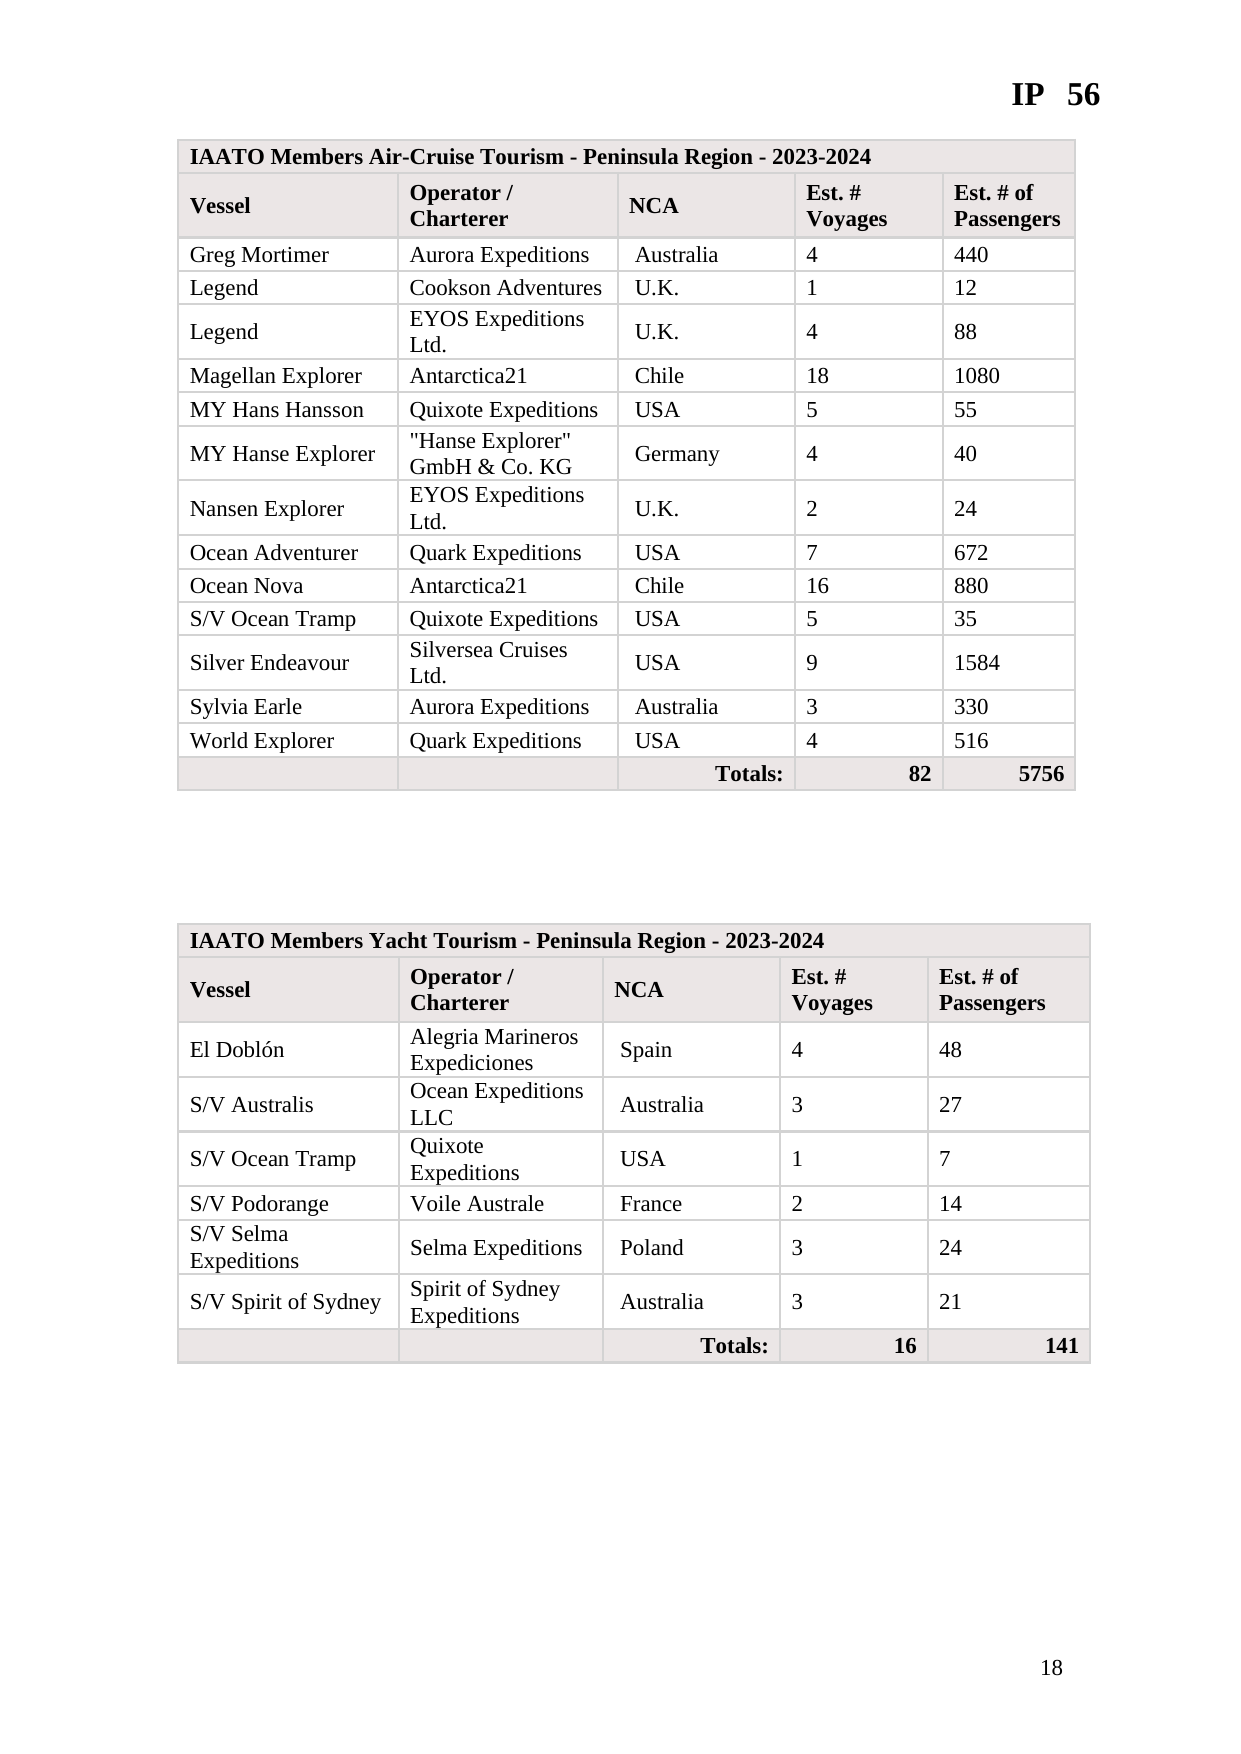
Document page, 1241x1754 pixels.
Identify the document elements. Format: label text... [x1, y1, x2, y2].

table_cell Quark Expeditions [399, 724, 617, 756]
table_cell France [604, 1187, 779, 1218]
table_cell Antarctica21 [399, 360, 617, 391]
table_cell USA [604, 1133, 779, 1185]
table_cell Quixote Expeditions [399, 603, 617, 634]
table_cell 1080 [944, 360, 1074, 391]
table_cell Poland [604, 1221, 779, 1273]
table_cell MY Hans Hansson [179, 393, 397, 424]
table_cell 4 [796, 724, 942, 756]
table_cell Germany [619, 427, 794, 479]
table_cell Vessel [179, 958, 398, 1021]
table_cell 7 [796, 536, 942, 567]
table_cell Cookson Adventures [399, 272, 617, 303]
table_cell 330 [944, 691, 1074, 722]
table_cell EYOS Expeditions Ltd. [399, 481, 617, 534]
table_cell Australia [619, 239, 794, 270]
table_cell Australia [604, 1078, 779, 1130]
table_cell Chile [619, 360, 794, 391]
table_cell U.K. [619, 305, 794, 358]
table_cell Est. # Voyages [796, 174, 942, 236]
table_cell MY Hanse Explorer [179, 427, 397, 479]
table_cell El Doblón [179, 1023, 398, 1076]
table_cell 4 [781, 1023, 927, 1076]
table_cell U.K. [619, 481, 794, 534]
table_cell Ocean Nova [179, 570, 397, 601]
table_cell 16 [781, 1330, 927, 1361]
table_cell USA [619, 724, 794, 756]
table_cell Operator / Charterer [400, 958, 602, 1021]
table_cell Legend [179, 272, 397, 303]
table_cell 5 [796, 603, 942, 634]
table_cell Totals: [619, 758, 794, 789]
table_cell 27 [929, 1078, 1089, 1130]
table_cell 5756 [944, 758, 1074, 789]
table_cell Quark Expeditions [399, 536, 617, 567]
table_cell S/V Ocean Tramp [179, 603, 397, 634]
table_header IAATO Members Air-Cruise Tourism - Peninsula Region - 2023-2024 [179, 141, 1074, 172]
table_cell 4 [796, 305, 942, 358]
table_cell Magellan Explorer [179, 360, 397, 391]
table_cell Greg Mortimer [179, 239, 397, 270]
table_cell Spain [604, 1023, 779, 1076]
table_cell Silversea Cruises Ltd. [399, 636, 617, 689]
table_cell Antarctica21 [399, 570, 617, 601]
table_cell 9 [796, 636, 942, 689]
table_cell Quixote Expeditions [399, 393, 617, 424]
table_cell Vessel [179, 174, 397, 236]
table_cell NCA [619, 174, 794, 236]
table_cell 18 [796, 360, 942, 391]
table_cell NCA [604, 958, 779, 1021]
table_cell Voile Australe [400, 1187, 602, 1218]
table_cell 516 [944, 724, 1074, 756]
table_cell 35 [944, 603, 1074, 634]
table_cell EYOS Expeditions Ltd. [399, 305, 617, 358]
table_cell [400, 1330, 602, 1361]
table_cell S/V Ocean Tramp [179, 1133, 398, 1185]
table_cell [179, 1330, 398, 1361]
table_cell Operator / Charterer [399, 174, 617, 236]
table_cell Est. # Voyages [781, 958, 927, 1021]
table_cell [179, 758, 397, 789]
table_cell 48 [929, 1023, 1089, 1076]
table_cell S/V Australis [179, 1078, 398, 1130]
table_cell 3 [781, 1275, 927, 1328]
table_cell Australia [619, 691, 794, 722]
table_cell 7 [929, 1133, 1089, 1185]
table_cell Spirit of Sydney Expeditions [400, 1275, 602, 1328]
table_cell Est. # of Passengers [944, 174, 1074, 236]
table_cell Ocean Adventurer [179, 536, 397, 567]
table_cell 672 [944, 536, 1074, 567]
table_cell 16 [796, 570, 942, 601]
table_cell 5 [796, 393, 942, 424]
table_cell 1 [781, 1133, 927, 1185]
table_cell 2 [796, 481, 942, 534]
table_cell "Hanse Explorer" GmbH & Co. KG [399, 427, 617, 479]
table_cell 40 [944, 427, 1074, 479]
table_cell Nansen Explorer [179, 481, 397, 534]
table_cell Quixote Expeditions [400, 1133, 602, 1185]
table_cell [399, 758, 617, 789]
table_cell Sylvia Earle [179, 691, 397, 722]
table_cell Ocean Expeditions LLC [400, 1078, 602, 1130]
table_cell World Explorer [179, 724, 397, 756]
table_cell 24 [944, 481, 1074, 534]
table_header IAATO Members Yacht Tourism - Peninsula Region - 2023-2024 [179, 925, 1089, 956]
table_cell Alegria Marineros Expediciones [400, 1023, 602, 1076]
table_cell Silver Endeavour [179, 636, 397, 689]
table_cell Selma Expeditions [400, 1221, 602, 1273]
table_cell 88 [944, 305, 1074, 358]
table_cell 2 [781, 1187, 927, 1218]
table_cell Australia [604, 1275, 779, 1328]
table_cell 12 [944, 272, 1074, 303]
table_cell Est. # of Passengers [929, 958, 1089, 1021]
table_cell 1 [796, 272, 942, 303]
table_cell Aurora Expeditions [399, 239, 617, 270]
table_cell Totals: [604, 1330, 779, 1361]
table_cell 880 [944, 570, 1074, 601]
table_cell U.K. [619, 272, 794, 303]
table_cell USA [619, 636, 794, 689]
table_cell Legend [179, 305, 397, 358]
table_cell 440 [944, 239, 1074, 270]
table_cell 3 [796, 691, 942, 722]
table_cell 4 [796, 239, 942, 270]
table_cell S/V Podorange [179, 1187, 398, 1218]
table_cell 3 [781, 1078, 927, 1130]
table_cell 55 [944, 393, 1074, 424]
table_cell 14 [929, 1187, 1089, 1218]
table_cell 141 [929, 1330, 1089, 1361]
table_cell USA [619, 536, 794, 567]
table_cell 82 [796, 758, 942, 789]
table_cell Aurora Expeditions [399, 691, 617, 722]
table_cell USA [619, 603, 794, 634]
table_cell USA [619, 393, 794, 424]
table_cell S/V Selma Expeditions [179, 1221, 398, 1273]
table_cell 24 [929, 1221, 1089, 1273]
table_cell 21 [929, 1275, 1089, 1328]
table_cell 1584 [944, 636, 1074, 689]
table_cell 4 [796, 427, 942, 479]
table_cell 3 [781, 1221, 927, 1273]
table_cell S/V Spirit of Sydney [179, 1275, 398, 1328]
table_cell Chile [619, 570, 794, 601]
